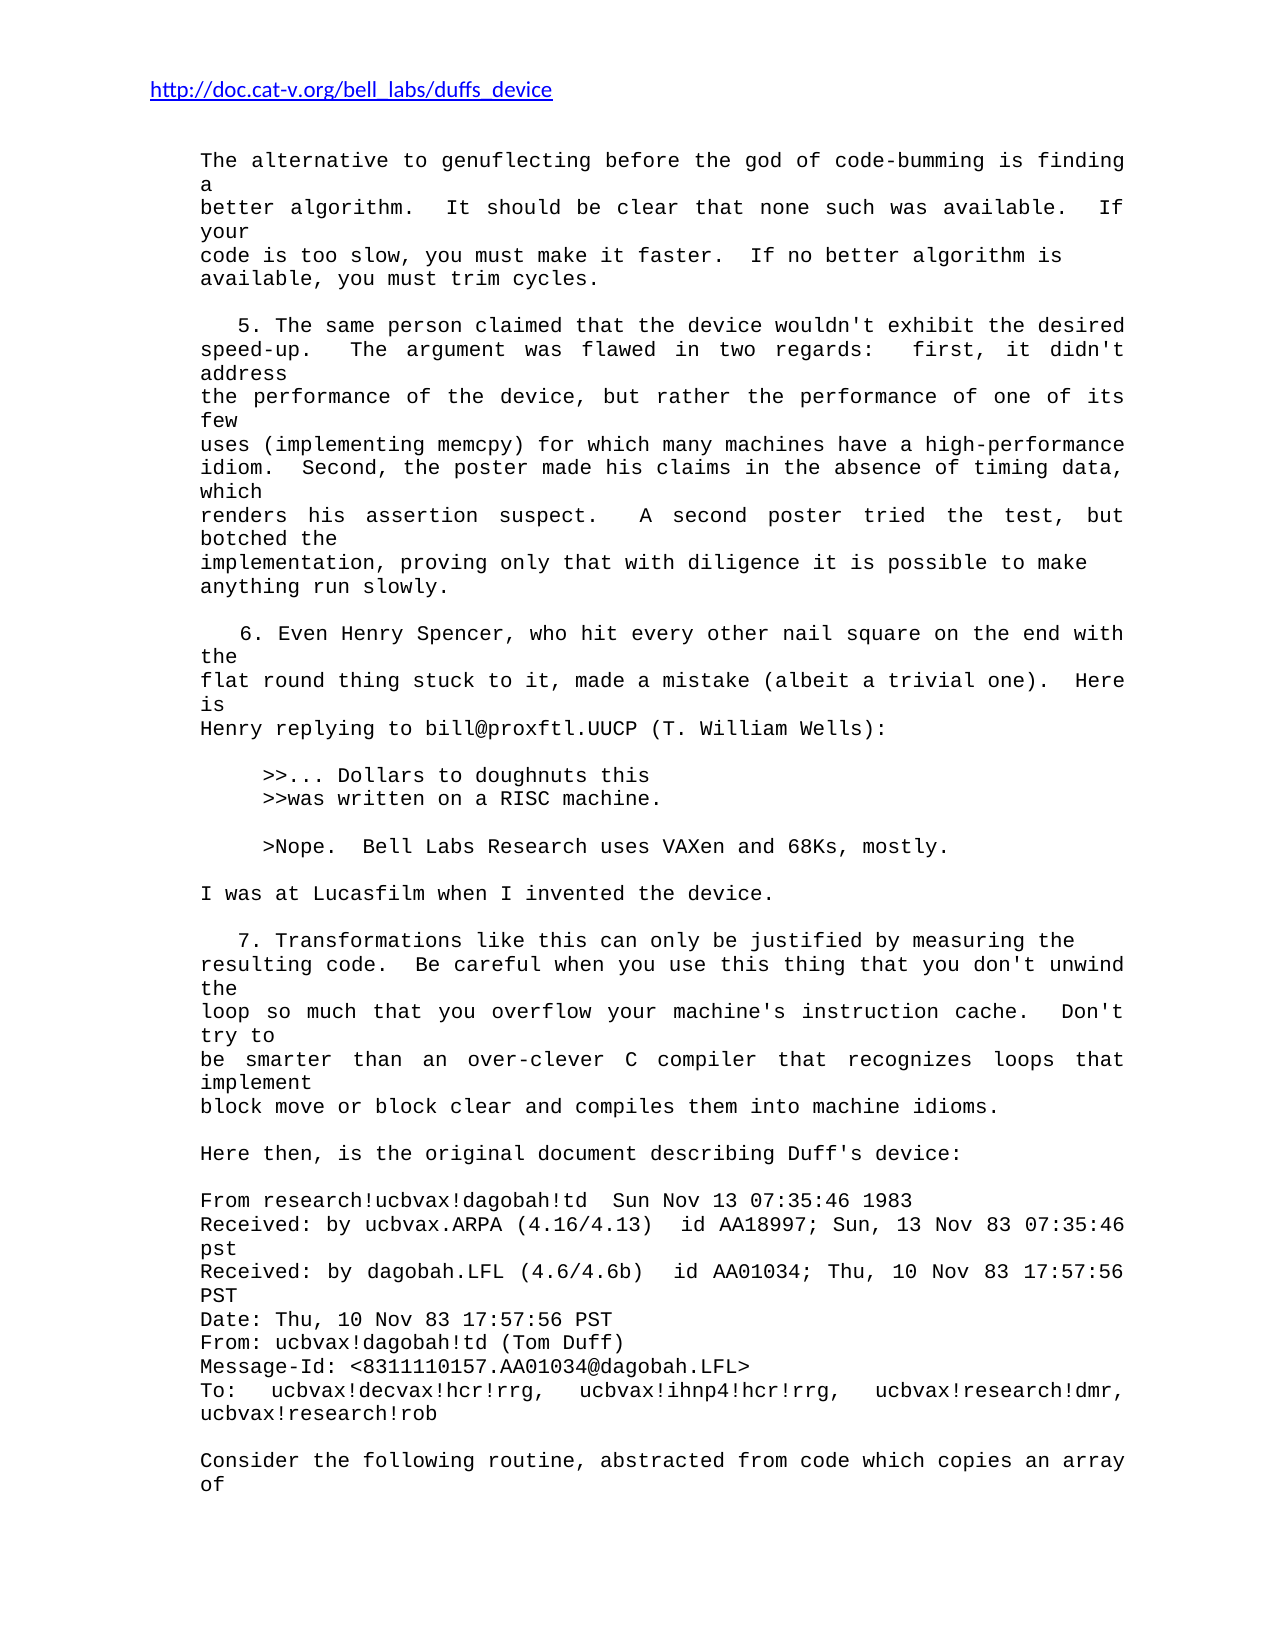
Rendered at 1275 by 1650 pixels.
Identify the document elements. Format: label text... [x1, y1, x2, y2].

text uses (implementing memcpy) for which many machines have a high-performance [200, 434, 1125, 457]
text Message-Id: <8311110157.AA01034@dagobah.LFL> [200, 1356, 1125, 1379]
text 6. Even Henry Spencer, who hit every other nail square on the end with the [200, 623, 1125, 670]
text block move or block clear and compiles them into machine idioms. [200, 1096, 1125, 1119]
text available, you must trim cycles. [200, 268, 1125, 292]
text anything run slowly. [200, 576, 1125, 599]
text 5. The same person claimed that the device wouldn't exhibit the desired [200, 316, 1125, 339]
text resulting code. Be careful when you use this thing that you don't unwind the [200, 954, 1125, 1001]
text be smarter than an over-clever C compiler that recognizes loops that implement [200, 1048, 1125, 1096]
text Received: by dagobah.LFL (4.6/4.6b) id AA01034; Thu, 10 Nov 83 17:57:56 PST [200, 1261, 1125, 1309]
text the performance of the device, but rather the performance of one of its few [200, 386, 1125, 434]
text renders his assertion suspect. A second poster tried the test, but botched the [200, 505, 1125, 552]
text implementation, proving only that with diligence it is possible to make [200, 552, 1125, 576]
text Date: Thu, 10 Nov 83 17:57:56 PST [200, 1309, 1125, 1332]
text I was at Lucasfilm when I invented the device. [200, 883, 1125, 907]
text Henry replying to bill@proxftl.UUCP (T. William Wells): [200, 717, 1125, 741]
text >>was written on a RISC machine. [200, 788, 1125, 812]
text From: ucbvax!dagobah!td (Tom Duff) [200, 1332, 1125, 1356]
text loop so much that you overflow your machine's instruction cache. Don't try to [200, 1001, 1125, 1048]
text From research!ucbvax!dagobah!td Sun Nov 13 07:35:46 1983 [200, 1190, 1125, 1214]
text To: ucbvax!decvax!hcr!rrg, ucbvax!ihnp4!hcr!rrg, ucbvax!research!dmr, ucbvax!research!rob [200, 1379, 1125, 1427]
text Here then, is the original document describing Duff's device: [200, 1143, 1125, 1167]
text idiom. Second, the poster made his claims in the absence of timing data, which [200, 457, 1125, 505]
text code is too slow, you must make it faster. If no better algorithm is [200, 244, 1125, 268]
text >Nope. Bell Labs Research uses VAXen and 68Ks, mostly. [200, 836, 1125, 859]
text 7. Transformations like this can only be justified by measuring the [200, 930, 1125, 954]
text >>... Dollars to doughnuts this [200, 765, 1125, 788]
text The alternative to genuflecting before the god of code-bumming is finding a [200, 150, 1125, 197]
text flat round thing stuck to it, made a mistake (albeit a trivial one). Here is [200, 670, 1125, 717]
text Consider the following routine, abstracted from code which copies an array of [200, 1451, 1125, 1498]
text better algorithm. It should be clear that none such was available. If your [200, 197, 1125, 244]
text Received: by ucbvax.ARPA (4.16/4.13) id AA18997; Sun, 13 Nov 83 07:35:46 pst [200, 1214, 1125, 1261]
text speed-up. The argument was flawed in two regards: first, it didn't address [200, 339, 1125, 386]
